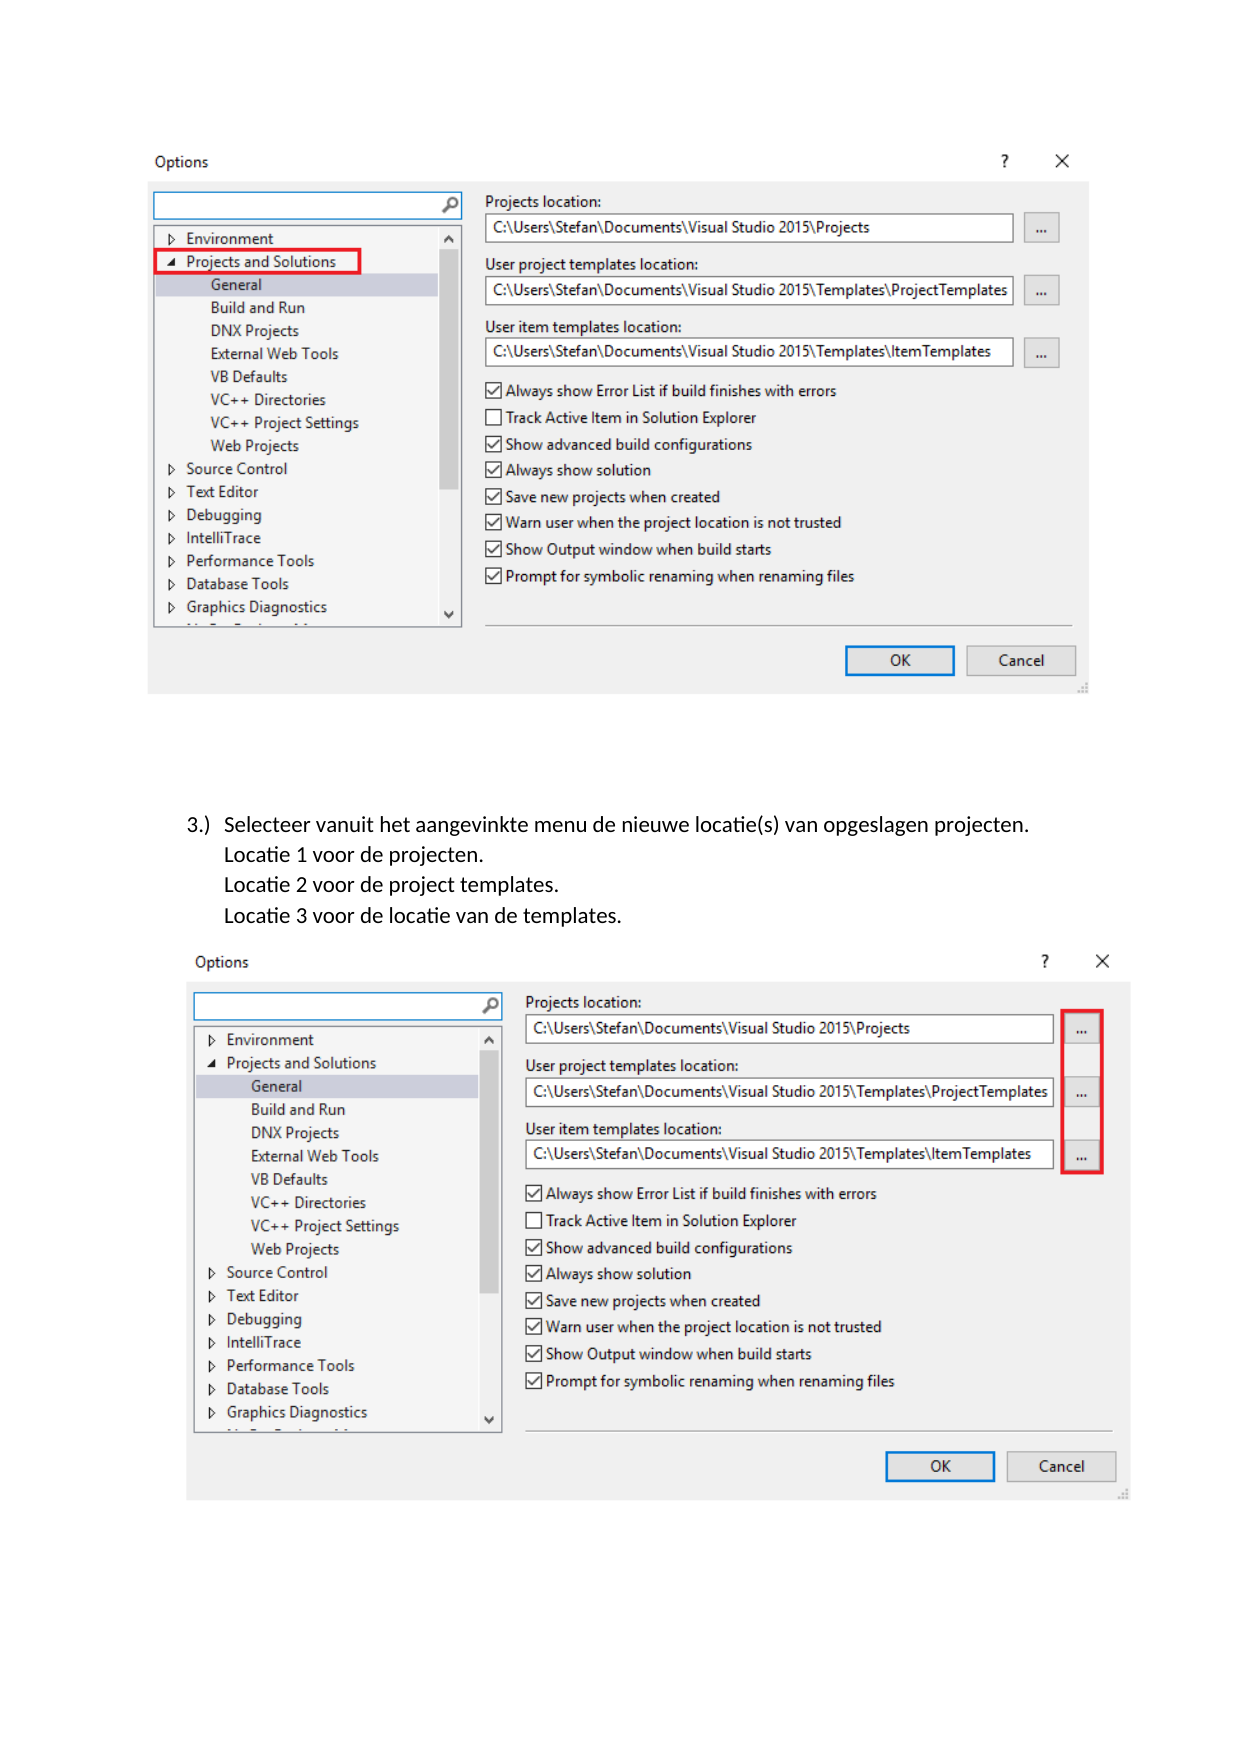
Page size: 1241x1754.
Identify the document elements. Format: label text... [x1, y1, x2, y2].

list Selecteer vanuit het aangevinkte menu de nieuwe locatie(s) van opgeslagen projecten. [186, 810, 1093, 838]
list Locatie 2 voor de project templates. [224, 871, 1093, 899]
list Locatie 1 voor de projecten. [224, 840, 1093, 868]
picture [147, 147, 1093, 698]
list Locatie 3 voor de locatie van de templates. [224, 901, 1093, 929]
picture [186, 947, 1132, 1503]
